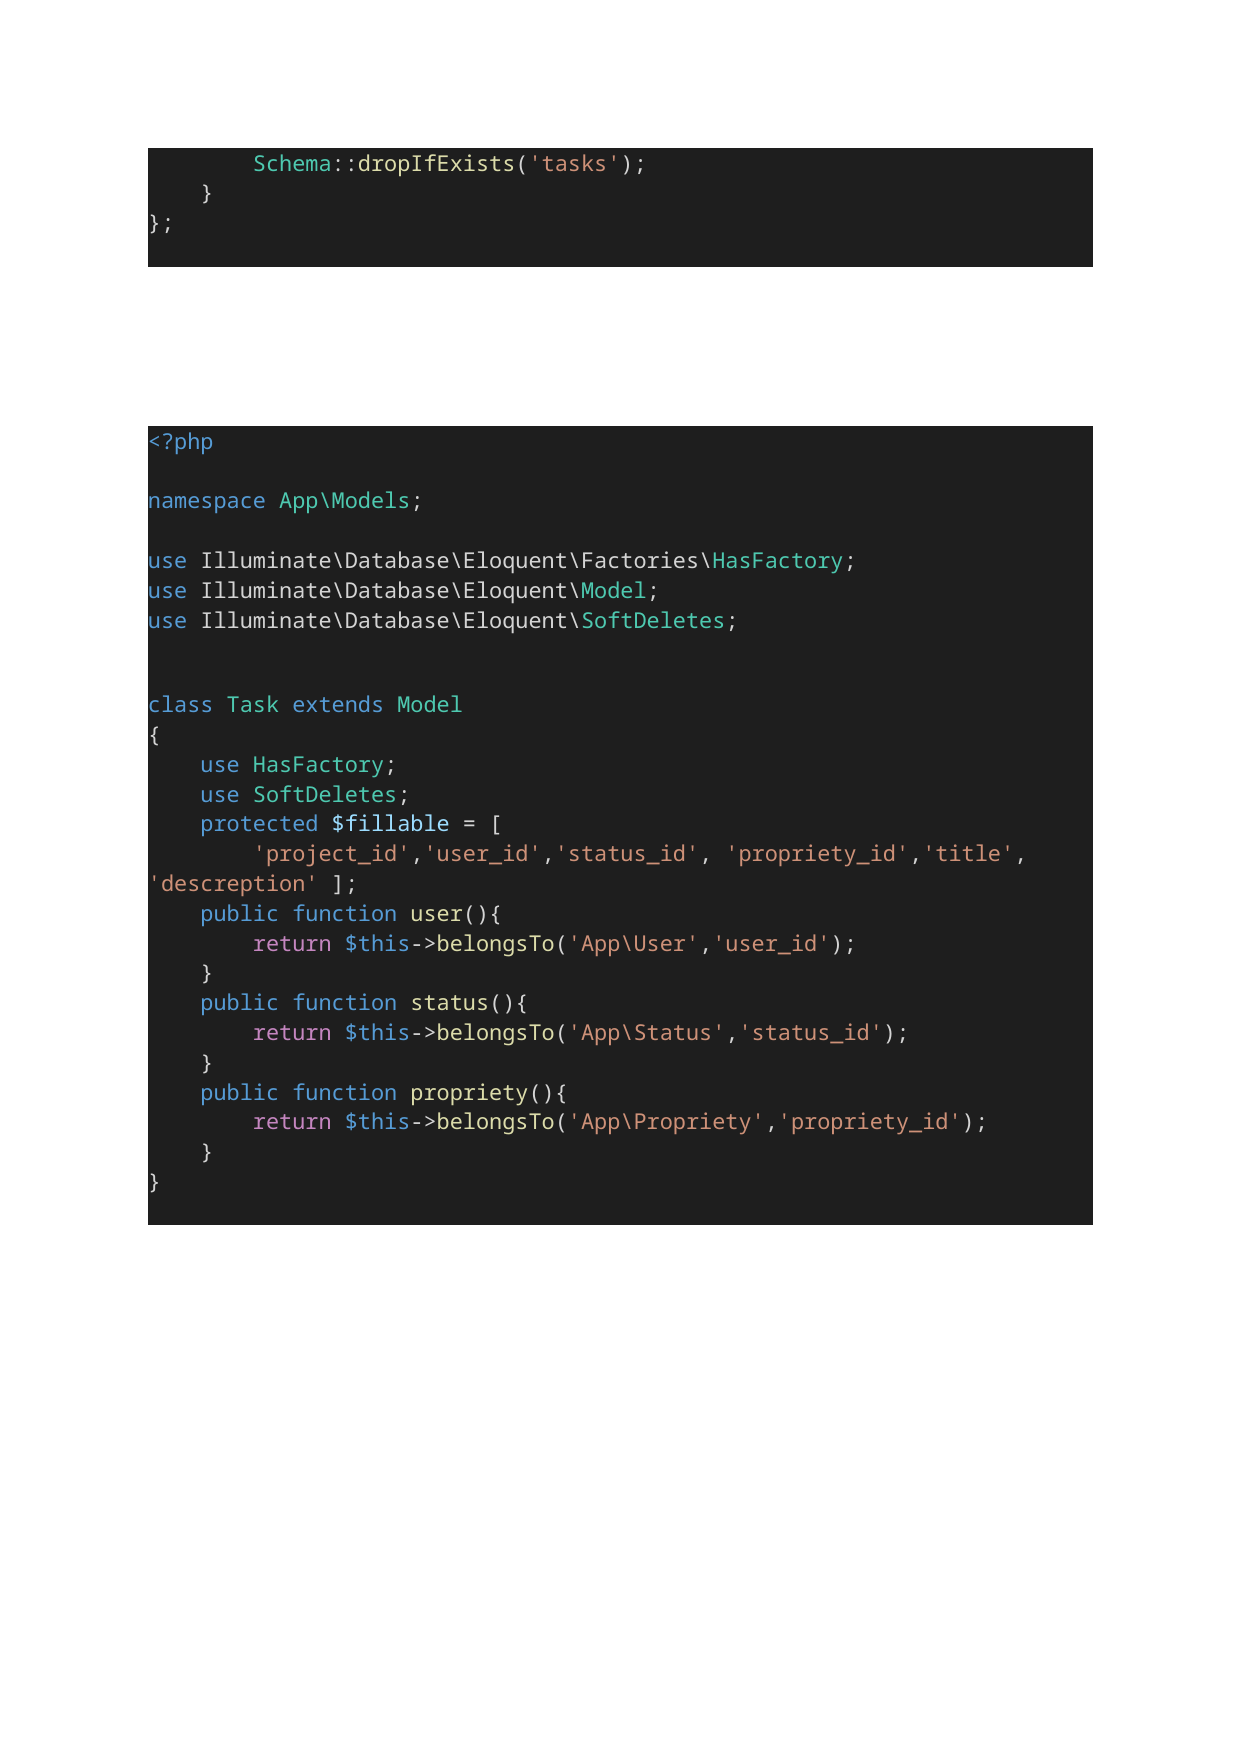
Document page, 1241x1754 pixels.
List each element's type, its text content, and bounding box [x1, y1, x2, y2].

text } [148, 1136, 1093, 1166]
text }; [148, 207, 1093, 237]
text return $this->belongsTo('App\User','user_id'); [148, 927, 1093, 957]
text use HasFactory; [148, 749, 1093, 778]
text protected $fillable = [ [148, 808, 1093, 838]
text public function user(){ [148, 898, 1093, 927]
text { [148, 719, 1093, 749]
text return $this->belongsTo('App\Propriety','propriety_id'); [148, 1106, 1093, 1136]
text use Illuminate\Database\Eloquent\Factories\HasFactory; [148, 545, 1093, 575]
text use Illuminate\Database\Eloquent\Model; [148, 575, 1093, 604]
text } [148, 1047, 1093, 1076]
text public function propriety(){ [148, 1076, 1093, 1106]
text use Illuminate\Database\Eloquent\SoftDeletes; [148, 604, 1093, 634]
text public function status(){ [148, 987, 1093, 1017]
text } [148, 957, 1093, 987]
text } [148, 177, 1093, 207]
text } [148, 1166, 1093, 1196]
text 'project_id','user_id','status_id', 'propriety_id','title', 'descreption' ]; [148, 838, 1093, 898]
text namespace App\Models; [148, 485, 1093, 515]
text return $this->belongsTo('App\Status','status_id'); [148, 1017, 1093, 1047]
text <?php [148, 426, 1093, 456]
text use SoftDeletes; [148, 778, 1093, 808]
text Schema::dropIfExists('tasks'); [148, 148, 1093, 177]
text class Task extends Model [148, 689, 1093, 719]
